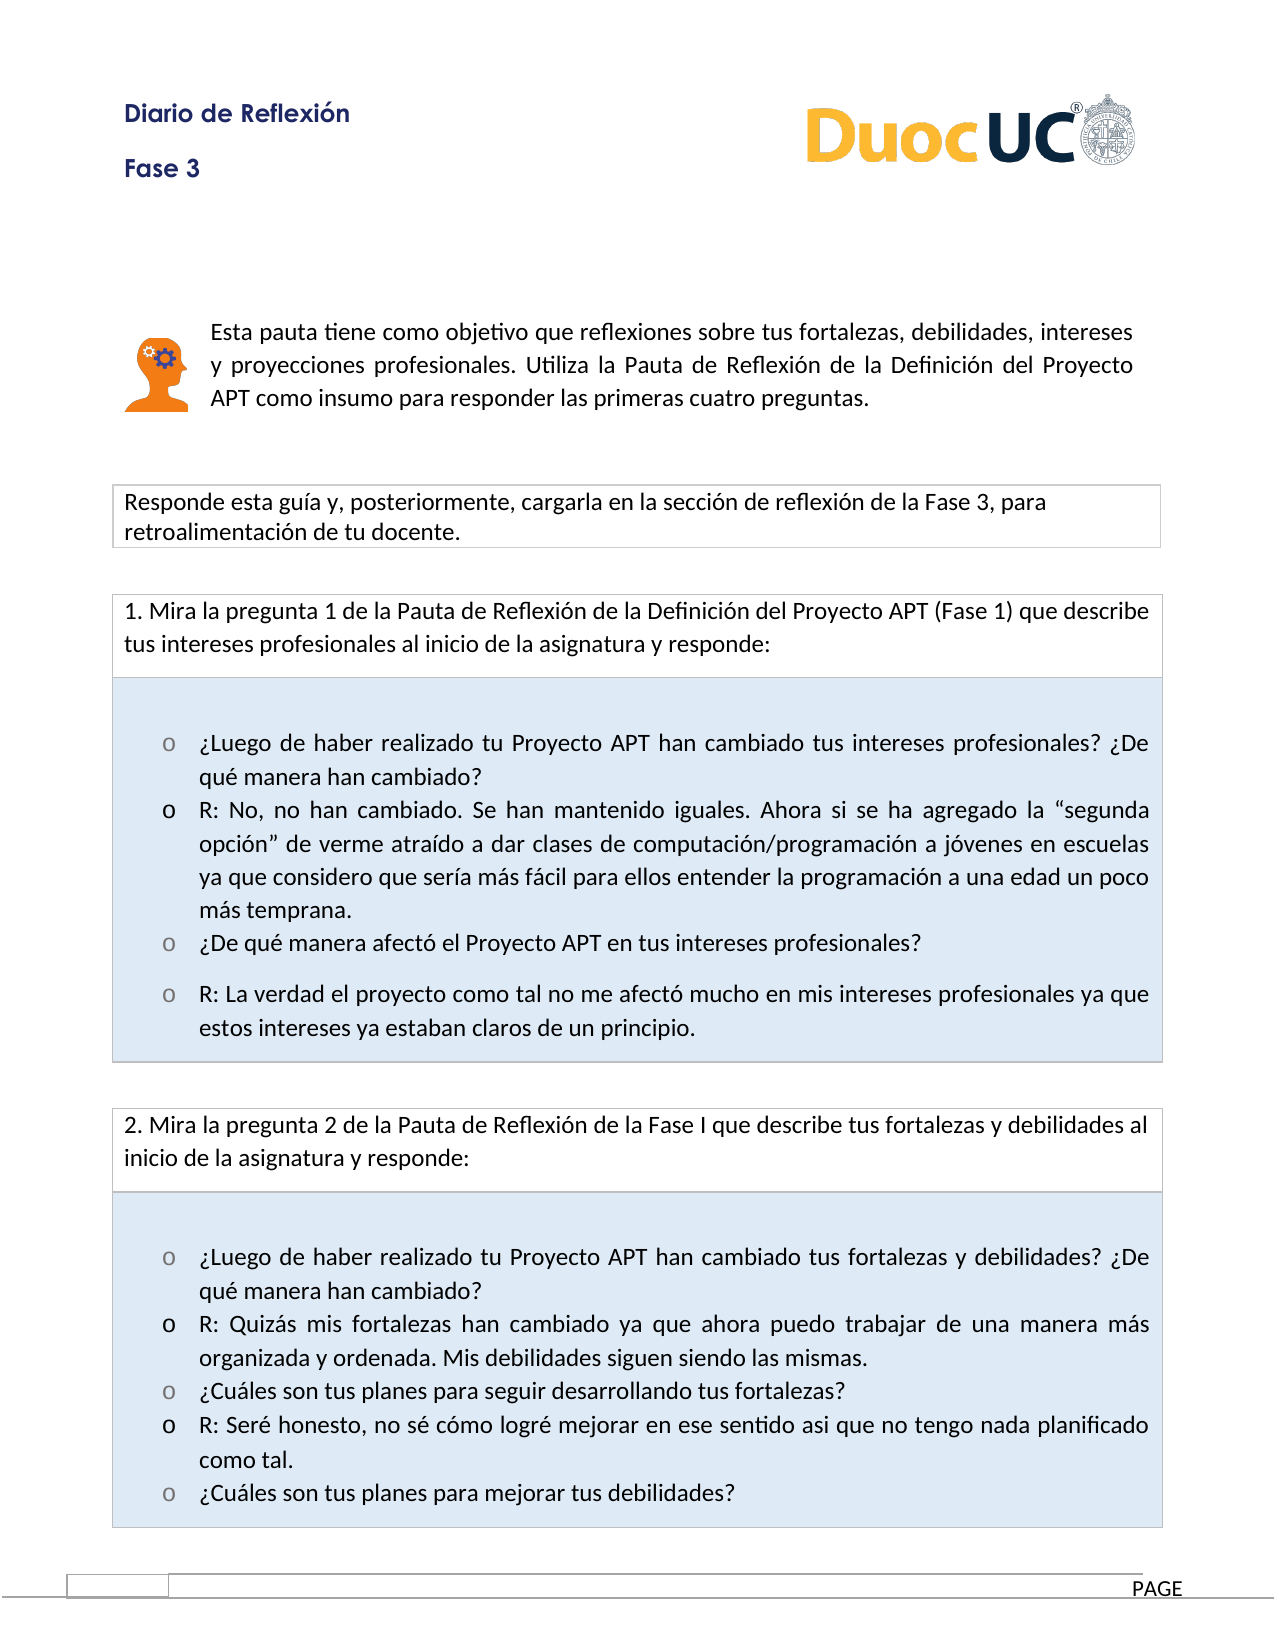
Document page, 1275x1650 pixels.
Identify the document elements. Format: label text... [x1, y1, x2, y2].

table_header Esta pauta tiene como objetivo que reflexiones sobre tus fortalezas, debilidades, intereses y proyecciones profesionales. Utiliza la Pauta de Reflexión de la Definición del Proyecto APT como insumo para responder las primeras cuatro preguntas. [199, 316, 1146, 454]
picture [807, 94, 1135, 165]
table_header 2. Mira la pregunta 2 de la Pauta de Reflexión de la Fase I que describe tus fortalezas y debilidades al inicio de la asignatura y responde: [113, 1109, 1162, 1191]
picture [123, 338, 188, 412]
table_header 1. Mira la pregunta 1 de la Pauta de Reflexión de la Definición del Proyecto APT (Fase 1) que describe tus intereses profesionales al inicio de la asignatura y responde: [113, 595, 1162, 677]
table_cell ¿Luego de haber realizado tu Proyecto APT han cambiado tus intereses profesionales? ¿De qué manera han cambiado? R: No, no han cambiado. Se han mantenido iguales. Ahora si se ha agregado la “segunda opción” de verme atraído a dar clases de computación/programación a jóvenes en escuelas ya que considero que sería más fácil para ellos entender la programación a una edad un poco más temprana. ¿De qué manera afectó el Proyecto APT en tus intereses profesionales? R: La verdad el proyecto como tal no me afectó mucho en mis intereses profesionales ya que estos intereses ya estaban claros de un principio. [113, 678, 1162, 1061]
table_header Responde esta guía y, posteriormente, cargarla en la sección de reflexión de la Fase 3, para retroalimentación de tu docente. [114, 486, 1160, 547]
table_header [112, 316, 199, 454]
